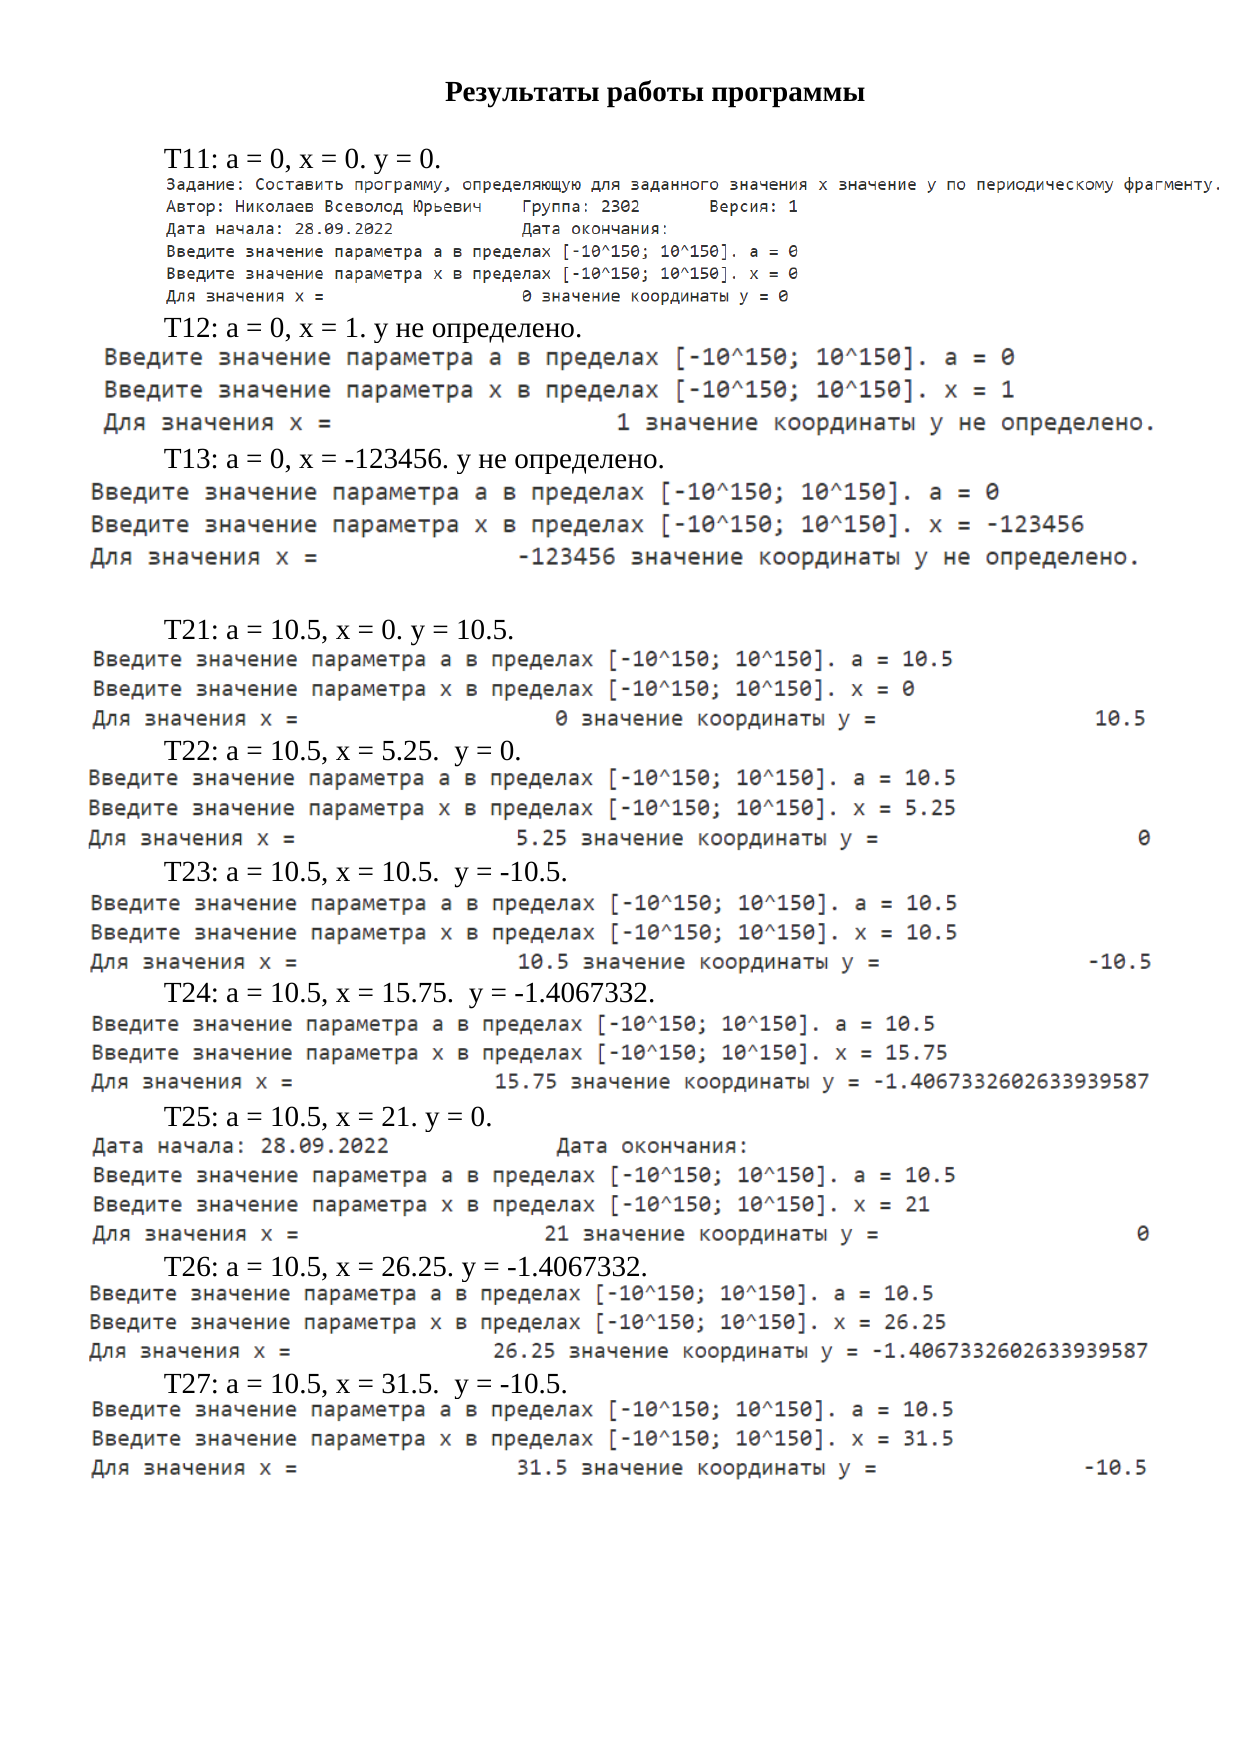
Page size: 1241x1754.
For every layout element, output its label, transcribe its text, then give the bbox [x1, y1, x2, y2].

picture [88, 1009, 1152, 1099]
text Т12: a = 0, x = 1. y не определено. [101, 310, 1134, 343]
text Т24: a = 10.5, x = 15.75. y = -1.4067332. [88, 976, 1134, 1009]
picture [88, 1132, 1152, 1249]
text Т11: a = 0, x = 0. y = 0. [101, 141, 1134, 174]
picture [88, 474, 1152, 579]
picture [88, 646, 1152, 734]
text Т23: a = 10.5, x = 10.5. y = -10.5. [88, 855, 1134, 888]
picture [88, 888, 1152, 976]
text Т26: a = 10.5, x = 26.25. y = -1.4067332. [88, 1249, 1134, 1282]
text Т21: a = 10.5, x = 0. y = 10.5. [88, 612, 1134, 646]
text Т27: a = 10.5, x = 31.5. y = -10.5. [88, 1366, 1134, 1399]
picture [88, 1282, 1152, 1366]
picture [163, 174, 1227, 310]
text Т25: a = 10.5, x = 21. y = 0. [88, 1099, 1134, 1132]
subtitle Результаты работы программы [101, 74, 1134, 107]
picture [88, 767, 1152, 855]
text Т13: a = 0, x = -123456. y не определено. [88, 441, 1134, 474]
text Т22: a = 10.5, x = 5.25. y = 0. [88, 734, 1134, 767]
picture [100, 343, 1164, 442]
picture [88, 1399, 1152, 1483]
